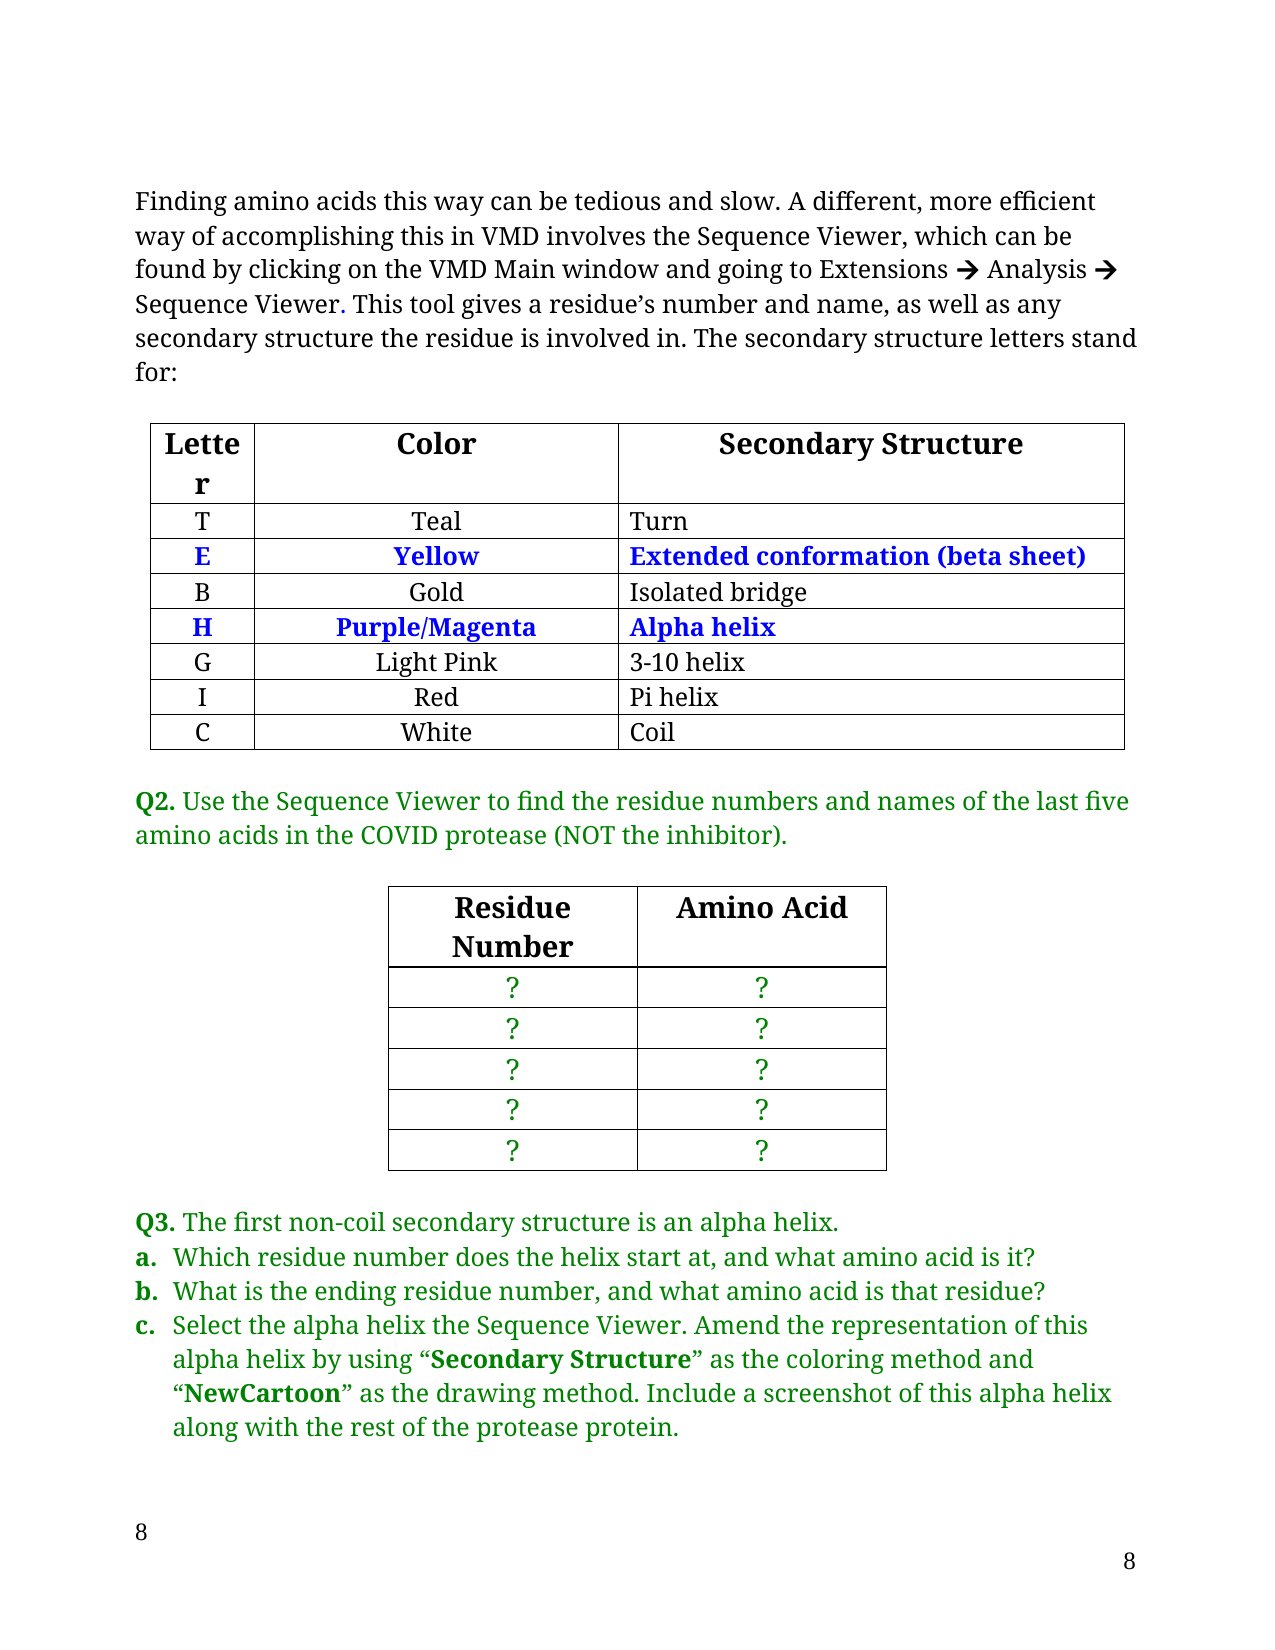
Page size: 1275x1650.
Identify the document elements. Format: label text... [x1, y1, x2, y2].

table_cell Gold [255, 574, 618, 608]
table_header Amino Acid [638, 887, 886, 966]
table_cell Extended conformation (beta sheet) [619, 539, 1124, 573]
table_cell T [151, 504, 254, 538]
table_cell Alpha helix [619, 609, 1124, 643]
table_cell White [255, 715, 618, 749]
table_cell Purple/Magenta [255, 609, 618, 643]
table_cell 3-10 helix [619, 644, 1124, 678]
table_cell E [151, 539, 254, 573]
table_cell ? [638, 1008, 886, 1048]
table_cell ? [638, 968, 886, 1007]
table_cell Yellow [255, 539, 618, 573]
table_cell ? [638, 1130, 886, 1170]
table_header Color [255, 424, 618, 503]
table_header Letter [151, 424, 254, 503]
table_cell Coil [619, 715, 1124, 749]
table_cell Turn [619, 504, 1124, 538]
text Q2. Use the Sequence Viewer to find the residue numbers and names of the last five amino acids in the COVID protease (NOT the inhibitor). [135, 784, 1140, 852]
table_cell Red [255, 680, 618, 713]
table_cell G [151, 644, 254, 678]
table_cell ? [389, 1008, 637, 1048]
table_header Residue Number [389, 887, 637, 966]
table_cell Teal [255, 504, 618, 538]
list Select the alpha helix the Sequence Viewer. Amend the representation of this alpha helix by using “Secondary Structure” as the coloring method and “NewCartoon” as the drawing method. Include a screenshot of this alpha helix along with the rest of the protease protein. [135, 1307, 1140, 1443]
table_cell I [151, 680, 254, 713]
table_cell ? [389, 1090, 637, 1129]
list Which residue number does the helix start at, and what amino acid is it? [135, 1239, 1140, 1273]
table_cell ? [638, 1090, 886, 1129]
table_cell Light Pink [255, 644, 618, 678]
table_cell B [151, 574, 254, 608]
table_cell ? [389, 1130, 637, 1170]
table_cell Pi helix [619, 680, 1124, 713]
table_cell ? [389, 1049, 637, 1088]
table_cell C [151, 715, 254, 749]
table_cell Isolated bridge [619, 574, 1124, 608]
list What is the ending residue number, and what amino acid is that residue? [135, 1273, 1140, 1307]
text Q3. The first non-coil secondary structure is an alpha helix. [135, 1205, 1140, 1239]
text Finding amino acids this way can be tedious and slow. A different, more efficient way of accomplishing this in VMD involves the Sequence Viewer, which can be found by clicking on the VMD Main window and going to Extensions Analysis Sequence Viewer. This tool gives a residue’s number and name, as well as any secondary structure the residue is involved in. The secondary structure letters stand for: [135, 184, 1140, 388]
table_cell ? [638, 1049, 886, 1088]
table_cell H [151, 609, 254, 643]
table_cell ? [389, 968, 637, 1007]
table_header Secondary Structure [619, 424, 1124, 503]
